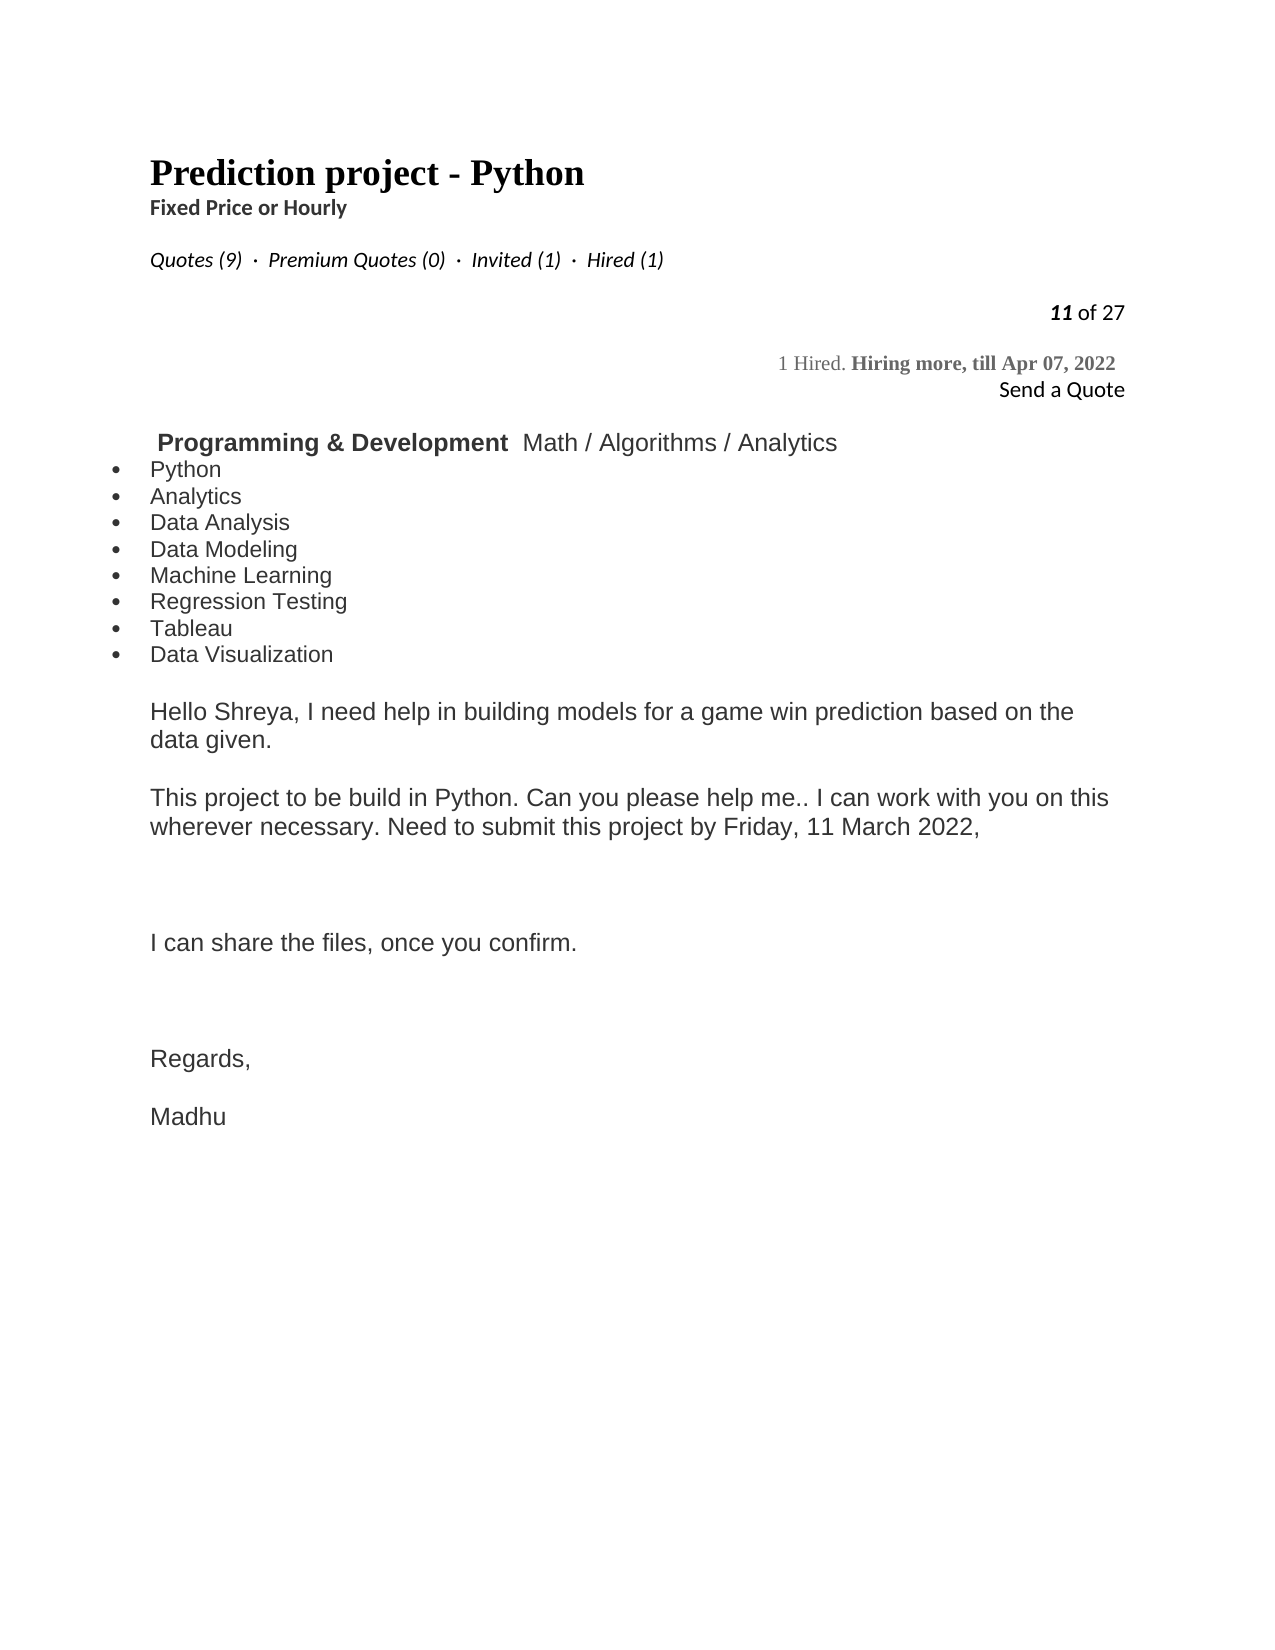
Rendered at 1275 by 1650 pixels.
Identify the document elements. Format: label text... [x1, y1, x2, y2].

text 11 of 27 [150, 298, 1125, 326]
list Regression Testing [112, 588, 1125, 614]
list Machine Learning [112, 562, 1125, 588]
text Send a Quote [150, 375, 1125, 403]
list Data Modeling [112, 536, 1125, 562]
text This project to be build in Python. Can you please help me.. I can work with you on this wherever necessary. Need to submit this project by Friday, 11 March 2022, [150, 783, 1125, 841]
text Regards, [150, 1043, 1125, 1072]
list Python [112, 456, 1125, 483]
text Hello Shreya, I need help in building models for a game win prediction based on the data given. [150, 696, 1125, 754]
list Data Analysis [112, 509, 1125, 536]
text Programming & Development Math / Algorithms / Analytics [150, 428, 1125, 456]
list Data Visualization [112, 641, 1125, 667]
list Analytics [112, 483, 1125, 509]
subtitle Prediction project - Python [150, 150, 1116, 193]
text 1 Hired. Hiring more, till Apr 07, 2022 [150, 351, 1116, 375]
text Fixed Price or Hourly [150, 193, 1125, 221]
text I can share the files, once you confirm. [150, 928, 1125, 956]
list Tableau [112, 614, 1125, 641]
text Madhu [150, 1101, 1125, 1130]
text Quotes (9) · Premium Quotes (0) · Invited (1) · Hired (1) [150, 246, 1125, 273]
